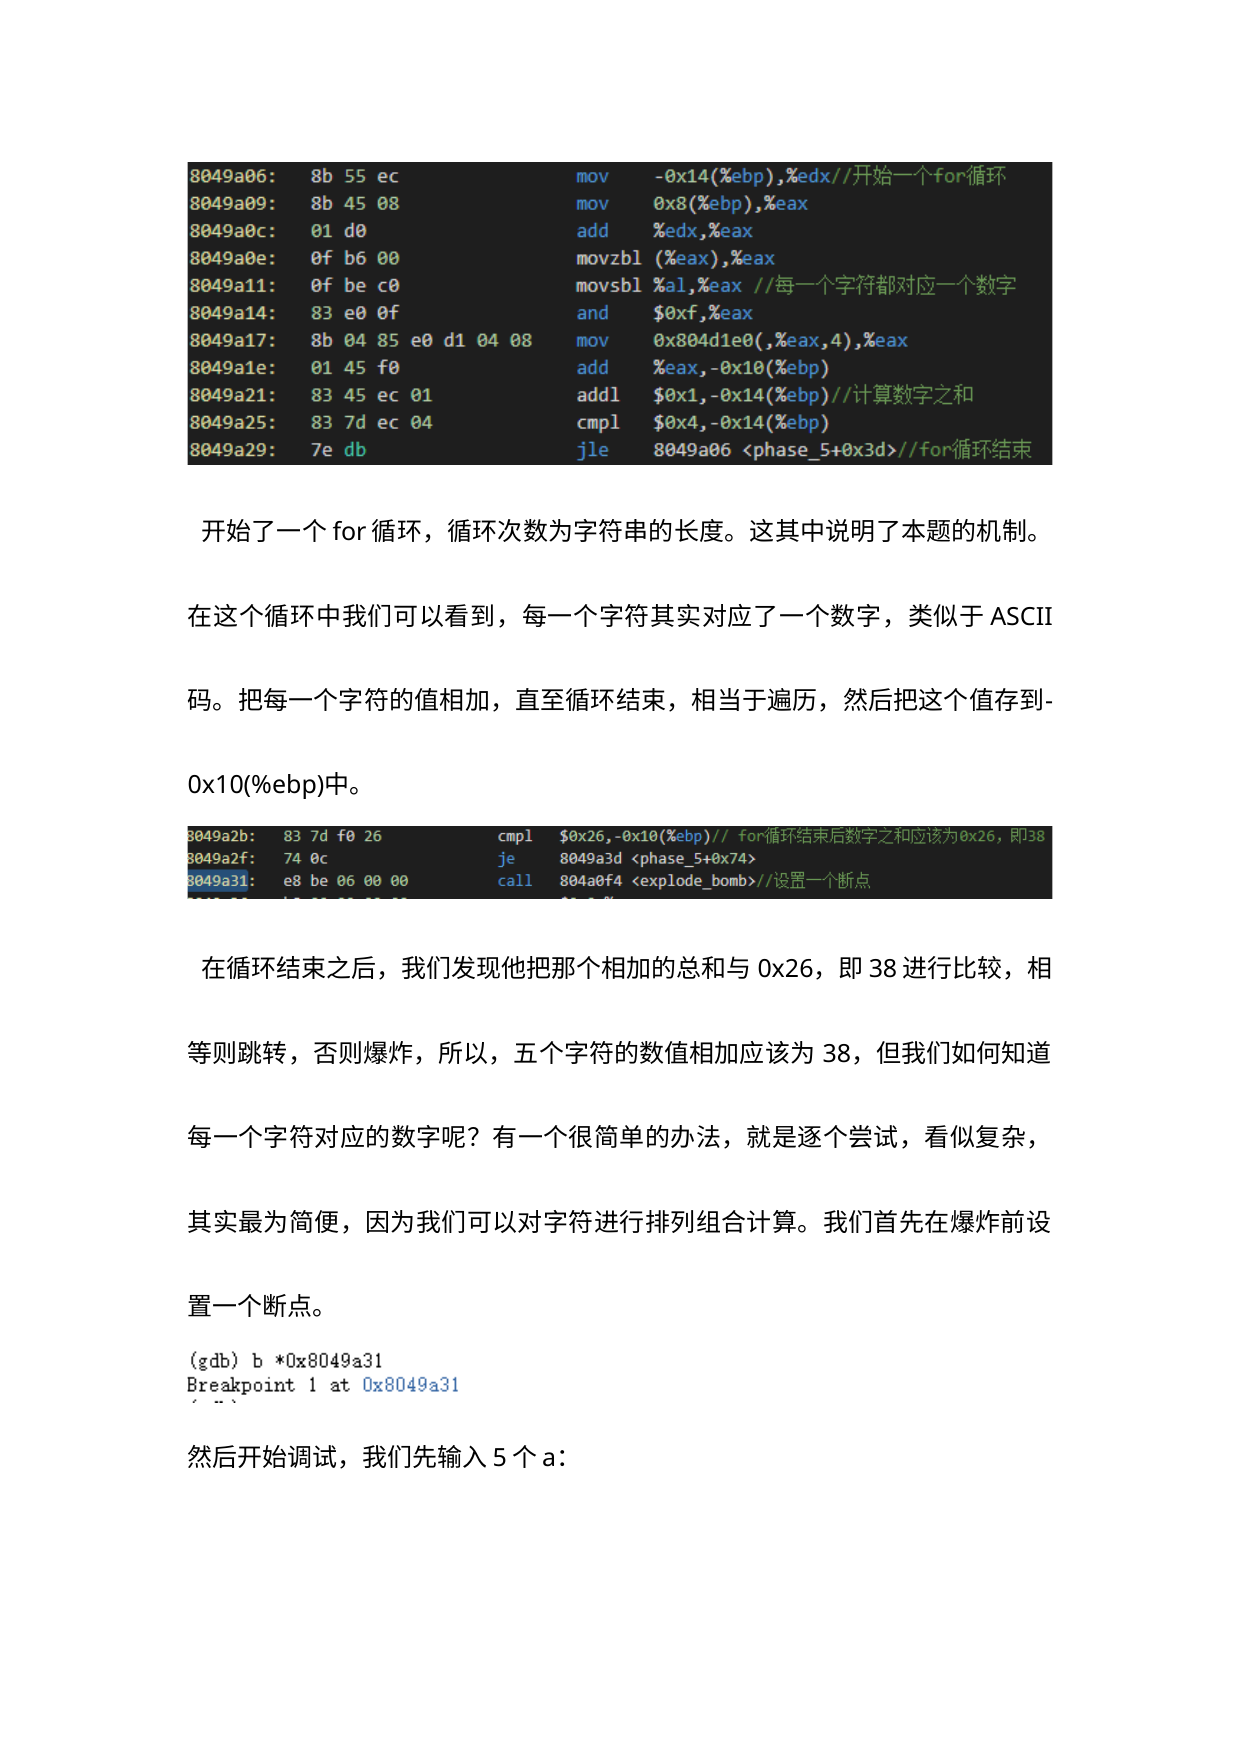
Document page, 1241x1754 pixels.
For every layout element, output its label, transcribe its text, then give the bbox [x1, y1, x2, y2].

picture [187, 826, 1053, 899]
text 然后开始调试，我们先输入5个a： [187, 1423, 1053, 1488]
text 开始了一个for循环，循环次数为字符串的长度。这其中说明了本题的机制。在这个循环中我们可以看到，每一个字符其实对应了一个数字，类似于ASCII码。把每一个字符的值相加，直至循环结束，相当于遍历，然后把这个值存到-0x10(%ebp)中。 [187, 497, 1053, 816]
picture [187, 162, 1053, 465]
picture [187, 1347, 469, 1403]
text 在循环结束之后，我们发现他把那个相加的总和与0x26，即38进行比较，相等则跳转，否则爆炸，所以，五个字符的数值相加应该为38，但我们如何知道每一个字符对应的数字呢？有一个很简单的办法，就是逐个尝试，看似复杂，其实最为简便，因为我们可以对字符进行排列组合计算。我们首先在爆炸前设置一个断点。 [187, 934, 1053, 1337]
